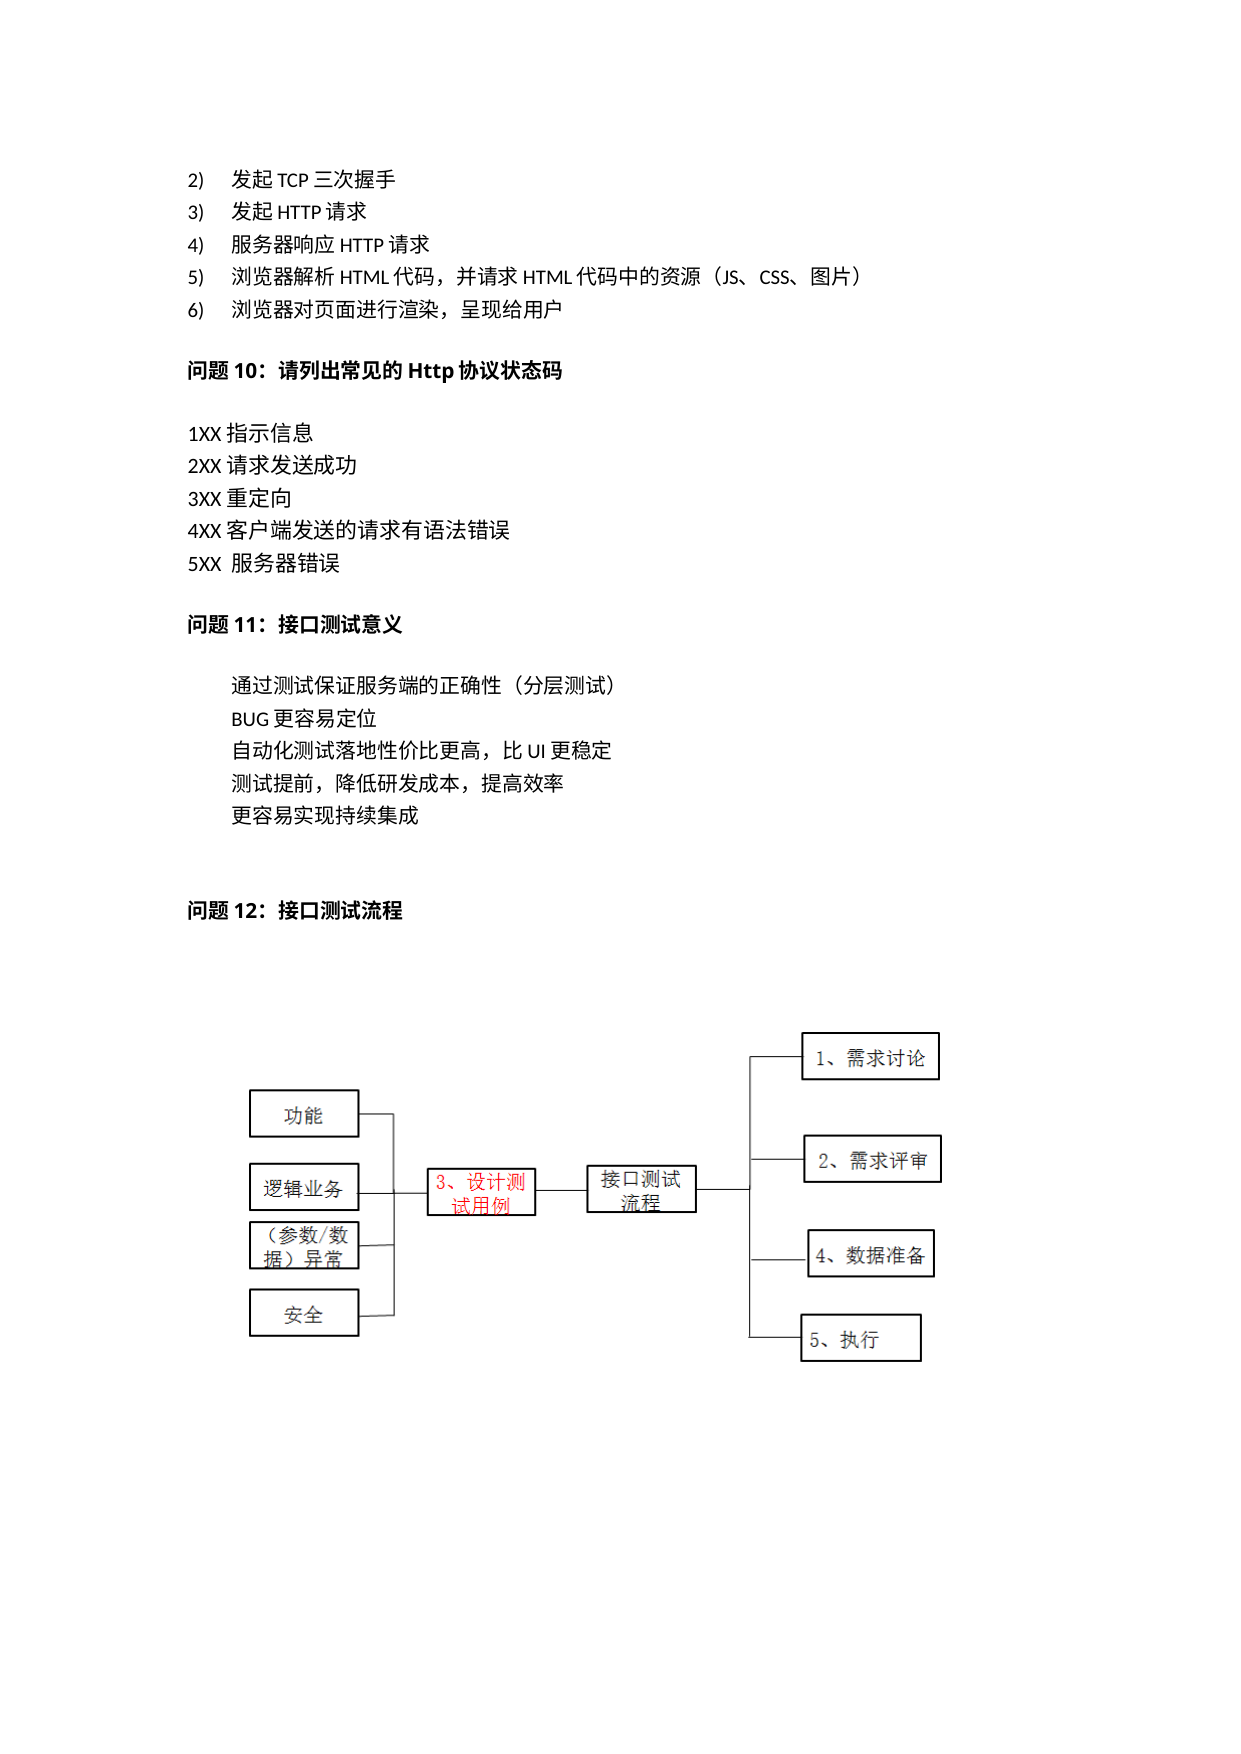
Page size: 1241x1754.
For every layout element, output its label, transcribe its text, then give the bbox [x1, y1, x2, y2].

text 通过测试保证服务端的正确性（分层测试） [187, 669, 1053, 701]
list 发起HTTP请求 [187, 194, 1053, 227]
list 服务器响应HTTP请求 [187, 227, 1053, 259]
subtitle 问题12：接口测试流程 [187, 893, 1053, 925]
list 发起TCP三次握手 [187, 162, 1053, 194]
text BUG更容易定位 [187, 701, 1053, 734]
text 测试提前，降低研发成本，提高效率 [187, 766, 1053, 799]
text 2XX 请求发送成功 [187, 448, 1053, 480]
text 更容易实现持续集成 [187, 799, 1053, 831]
list 浏览器解析HTML代码，并请求HTML代码中的资源（JS、CSS、图片） [187, 259, 1053, 292]
subtitle 问题10：请列出常见的Http协议状态码 [187, 354, 1053, 386]
text 4XX 客户端发送的请求有语法错误 [187, 513, 1053, 545]
text 自动化测试落地性价比更高，比UI更稳定 [187, 734, 1053, 766]
subtitle 问题11：接口测试意义 [187, 607, 1053, 639]
text 1XX 指示信息 [187, 415, 1053, 448]
text 3XX 重定向 [187, 480, 1053, 513]
picture [248, 1032, 944, 1375]
text 5XX 服务器错误 [187, 545, 1053, 578]
list 浏览器对页面进行渲染，呈现给用户 [187, 292, 1053, 324]
